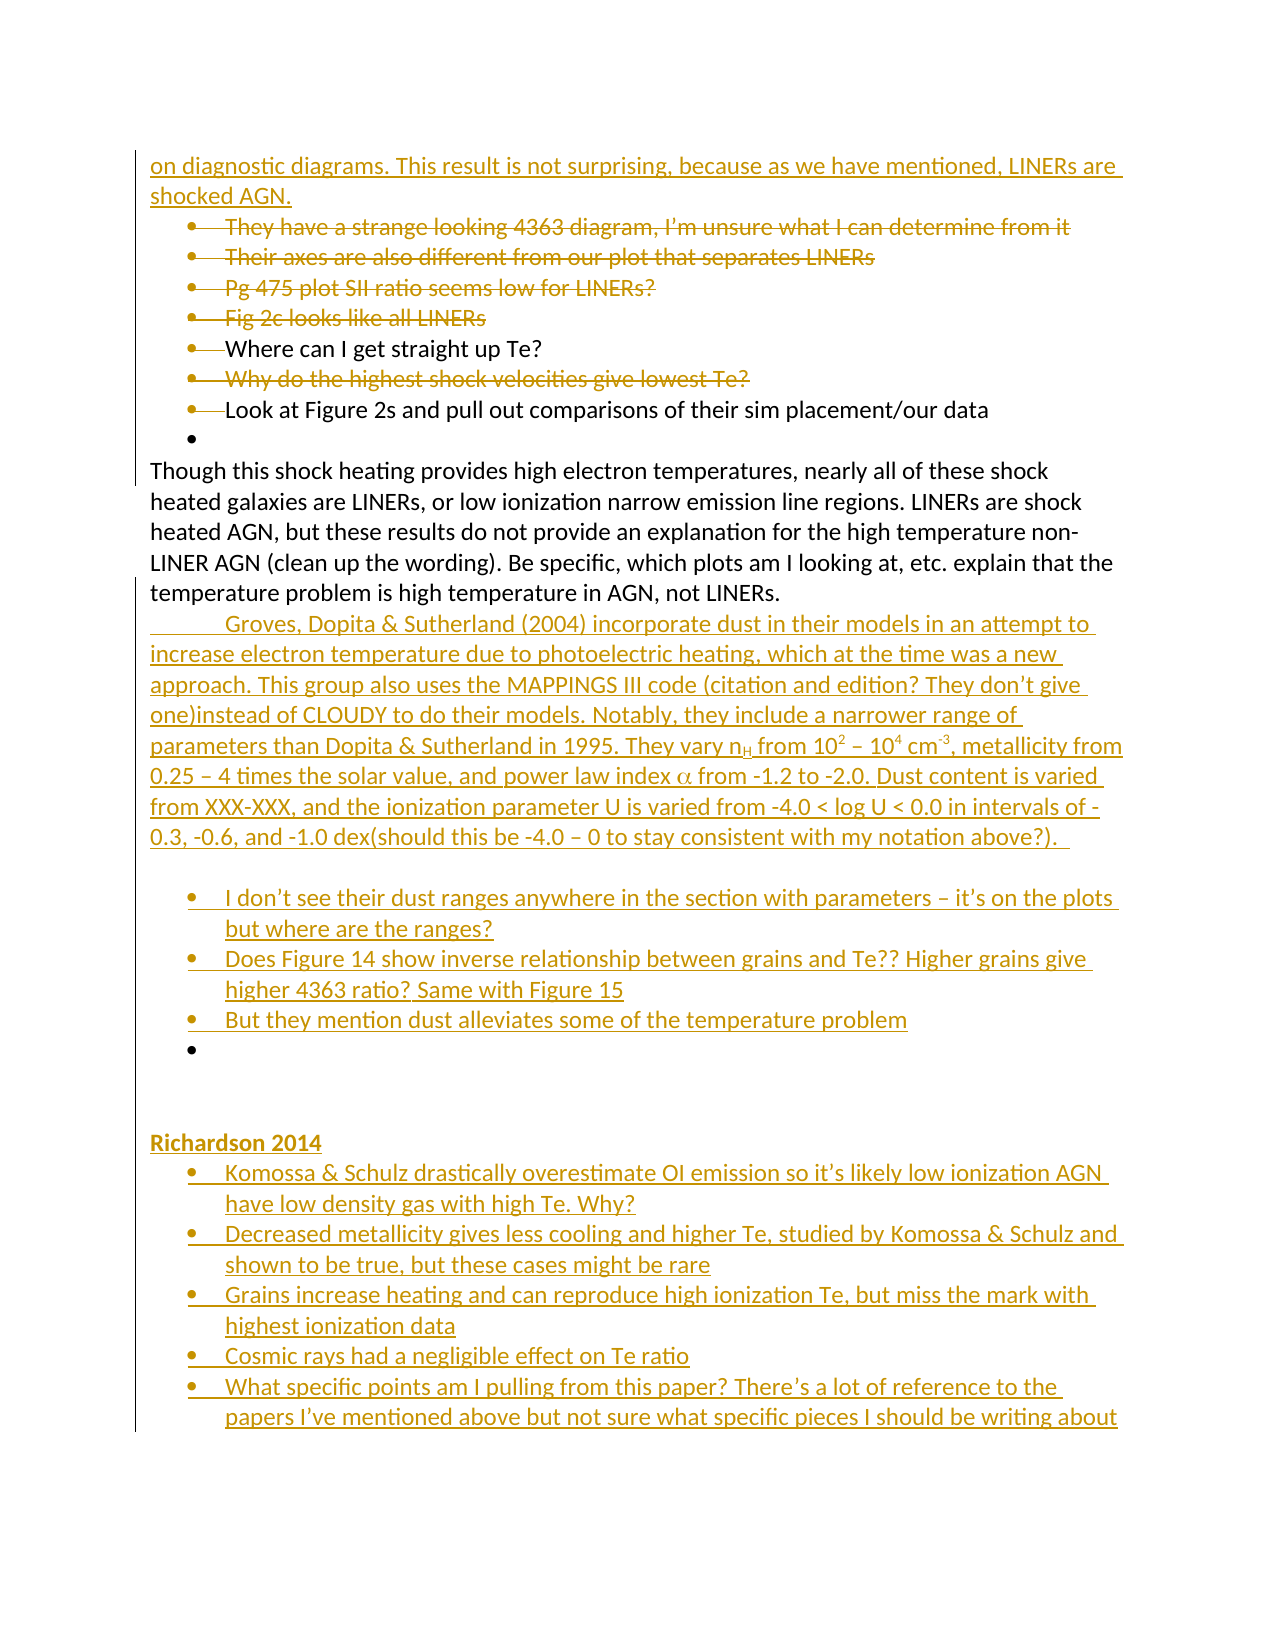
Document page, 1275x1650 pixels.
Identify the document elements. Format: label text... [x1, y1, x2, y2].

text Though this shock heating provides high electron temperatures, nearly all of these shock heated galaxies are LINERs, or low ionization narrow emission line regions. LINERs are shock heated AGN, but these results do not provide an explanation for the high temperature non-LINER AGN (clean up the wording). Be specific, which plots am I looking at, etc. explain that the temperature problem is high temperature in AGN, not LINERs. [150, 455, 1125, 608]
list Look at Figure 2s and pull out comparisons of their sim placement/our data [187, 394, 1125, 425]
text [150, 150, 1125, 211]
